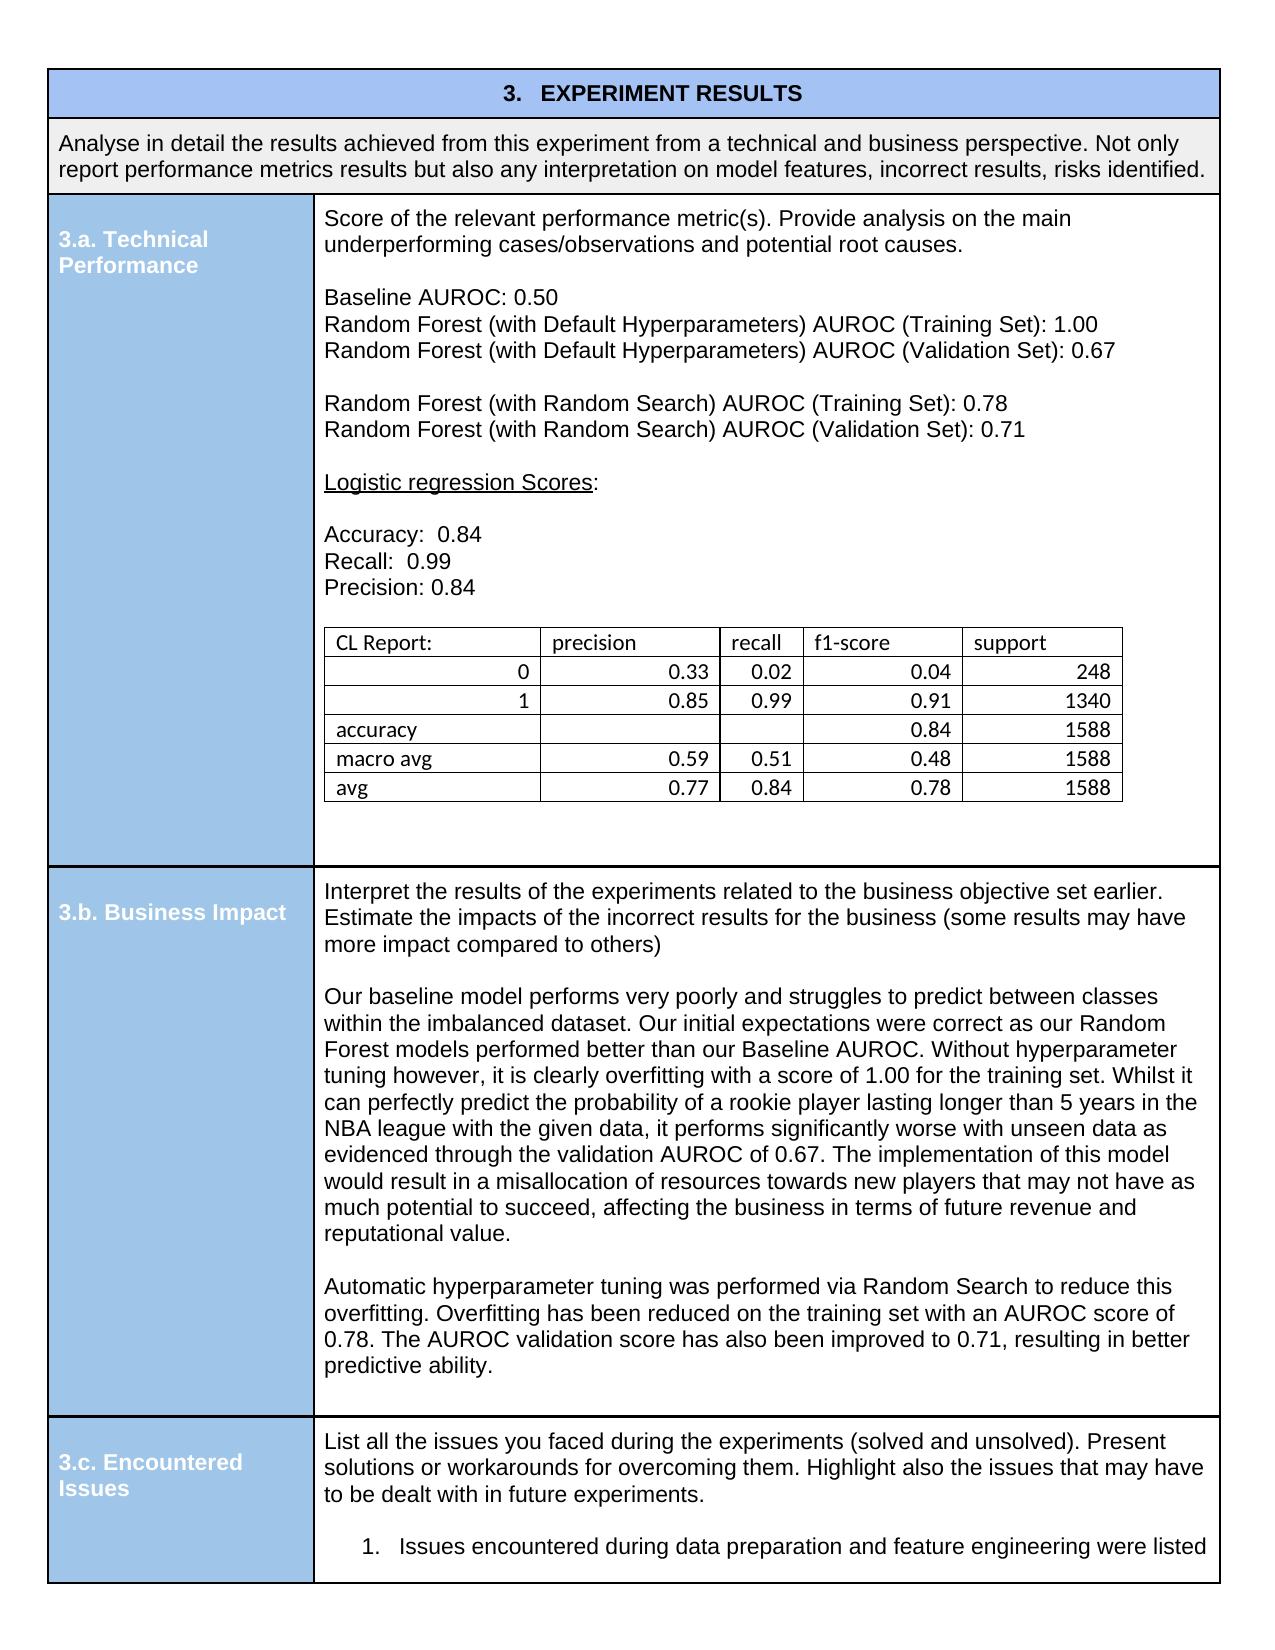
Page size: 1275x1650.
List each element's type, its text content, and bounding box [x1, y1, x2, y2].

table_cell Score of the relevant performance metric(s). Provide analysis on the main underperforming cases/observations and potential root causes. Baseline AUROC: 0.50 Random Forest (with Default Hyperparameters) AUROC (Training Set): 1.00 Random Forest (with Default Hyperparameters) AUROC (Validation Set): 0.67 Random Forest (with Random Search) AUROC (Training Set): 0.78 Random Forest (with Random Search) AUROC (Validation Set): 0.71 Logistic regression Scores: Accuracy: 0.84 Recall: 0.99 Precision: 0.84 [315, 195, 1219, 865]
table_header EXPERIMENT RESULTS [49, 70, 1219, 117]
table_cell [49, 1418, 313, 1582]
table_cell 3.b. Business Impact [49, 868, 313, 1415]
table_cell Analyse in detail the results achieved from this experiment from a technical and business perspective. Not only report performance metrics results but also any interpretation on model features, incorrect results, risks identified. [49, 119, 1219, 193]
table_cell 3.a. Technical Performance [49, 195, 313, 865]
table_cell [315, 1418, 1219, 1582]
table_cell Interpret the results of the experiments related to the business objective set earlier. Estimate the impacts of the incorrect results for the business (some results may have more impact compared to others) Our baseline model performs very poorly and struggles to predict between classes within the imbalanced dataset. Our initial expectations were correct as our Random Forest models performed better than our Baseline AUROC. Without hyperparameter tuning however, it is clearly overfitting with a score of 1.00 for the training set. Whilst it can perfectly predict the probability of a rookie player lasting longer than 5 years in the NBA league with the given data, it performs significantly worse with unseen data as evidenced through the validation AUROC of 0.67. The implementation of this model would result in a misallocation of resources towards new players that may not have as much potential to succeed, affecting the business in terms of future revenue and reputational value. Automatic hyperparameter tuning was performed via Random Search to reduce this overfitting. Overfitting has been reduced on the training set with an AUROC score of 0.78. The AUROC validation score has also been improved to 0.71, resulting in better predictive ability. [315, 868, 1219, 1415]
